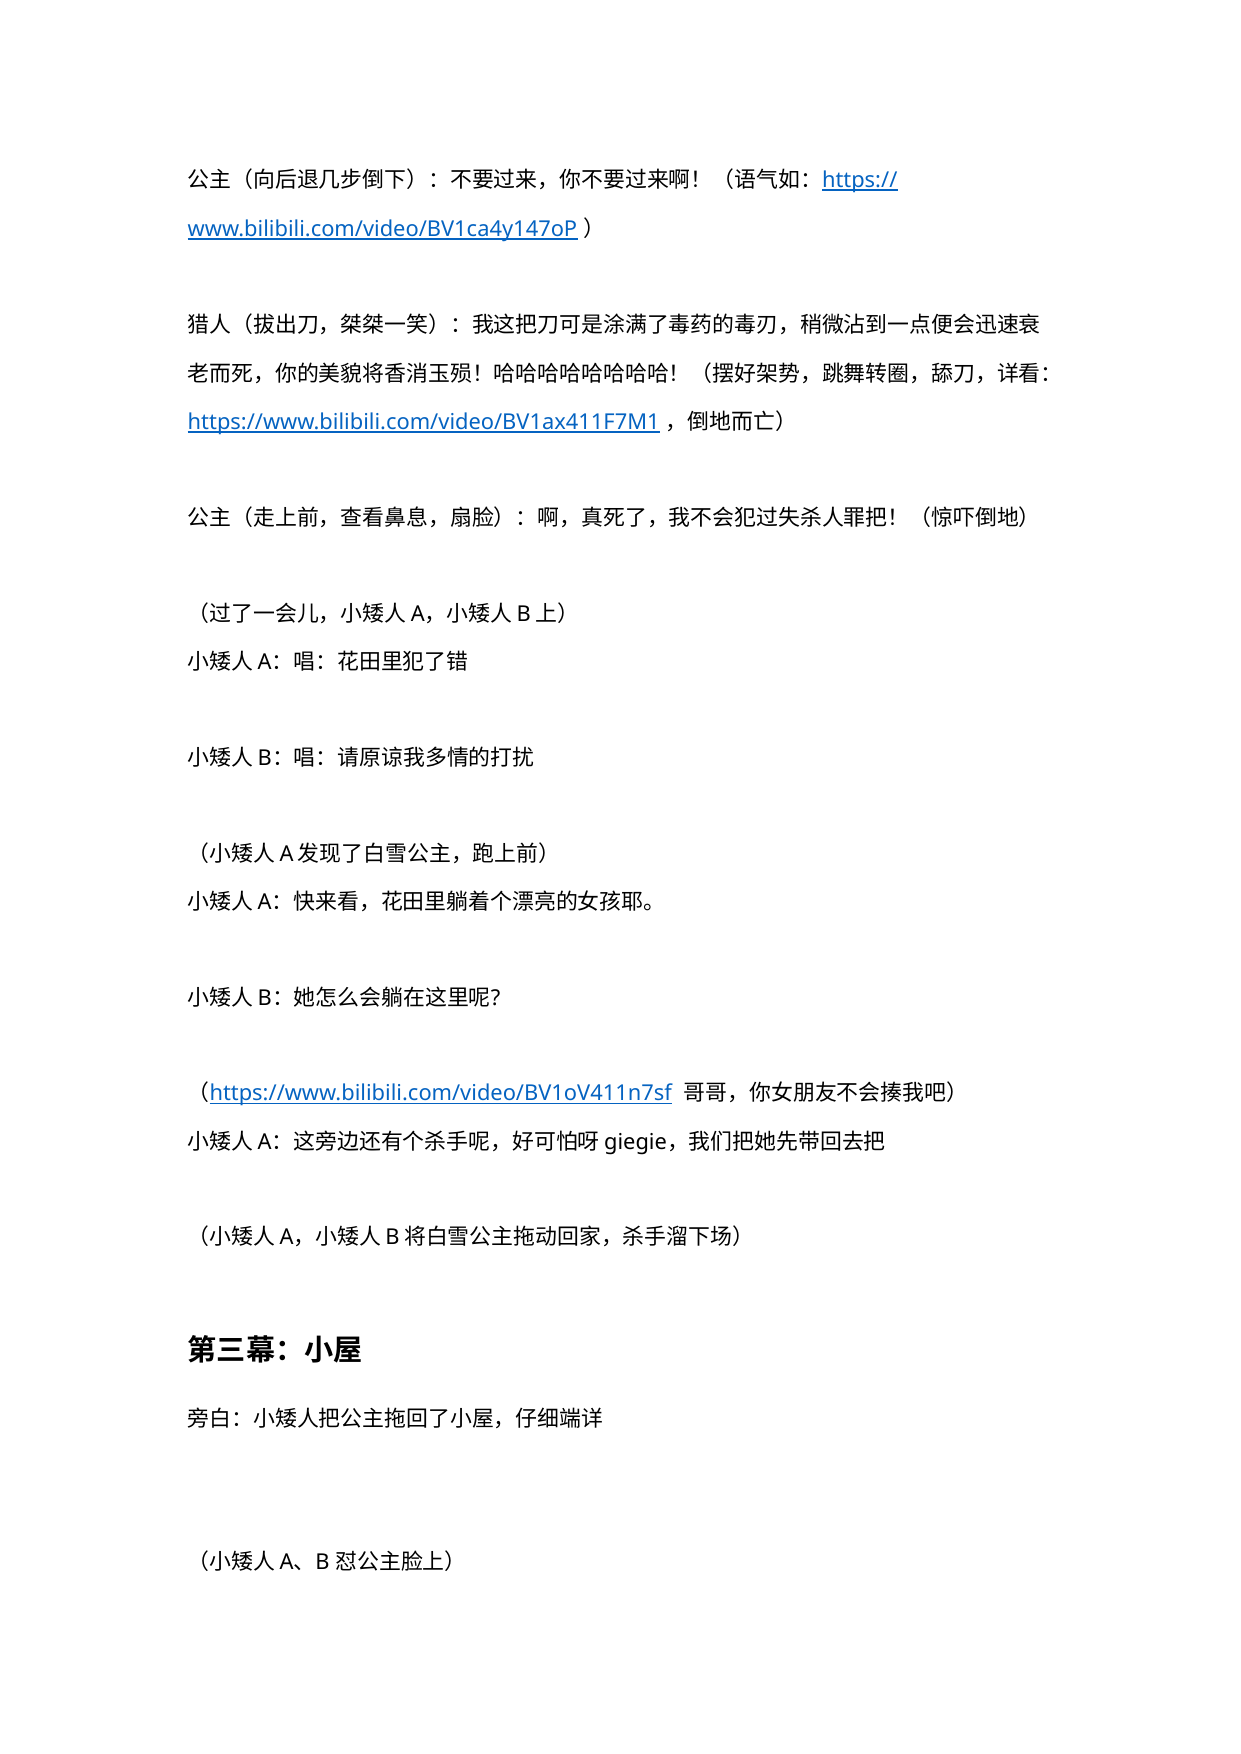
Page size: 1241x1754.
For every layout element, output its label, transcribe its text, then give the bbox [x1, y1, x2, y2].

text （小矮人A发现了白雪公主，跑上前） [187, 835, 1053, 868]
text 猎人（拔出刀，桀桀一笑）：我这把刀可是涂满了毒药的毒刃，稍微沾到一点便会迅速衰老而死，你的美貌将香消玉殒！哈哈哈哈哈哈哈哈！（摆好架势，跳舞转圈，舔刀，详看：https://www.bilibili.com/video/BV1ax411F7M1 ，倒地而亡） [187, 306, 1053, 436]
text 小矮人B：唱：请原谅我多情的打扰 [187, 739, 1053, 772]
text （小矮人A，小矮人B将白雪公主拖动回家，杀手溜下场） [187, 1219, 1053, 1252]
text 小矮人A：快来看，花田里躺着个漂亮的女孩耶。 [187, 883, 1053, 916]
text （https://www.bilibili.com/video/BV1oV411n7sf 哥哥，你女朋友不会揍我吧） [187, 1075, 1053, 1107]
text 旁白：小矮人把公主拖回了小屋，仔细端详 [187, 1401, 1053, 1433]
text 公主（走上前，查看鼻息，扇脸）：啊，真死了，我不会犯过失杀人罪把！（惊吓倒地） [187, 500, 1053, 532]
text 小矮人A：唱：花田里犯了错 [187, 644, 1053, 676]
text （小矮人A、B 怼公主脸上） [187, 1544, 1053, 1577]
text 公主（向后退几步倒下）：不要过来，你不要过来啊！（语气如：https://www.bilibili.com/video/BV1ca4y147oP ） [187, 162, 1053, 243]
text 小矮人A：这旁边还有个杀手呢，好可怕呀giegie，我们把她先带回去把 [187, 1123, 1053, 1156]
text 小矮人B：她怎么会躺在这里呢? [187, 979, 1053, 1012]
text 第三幕：小屋 [187, 1315, 1053, 1380]
text （过了一会儿，小矮人A，小矮人B上） [187, 595, 1053, 628]
